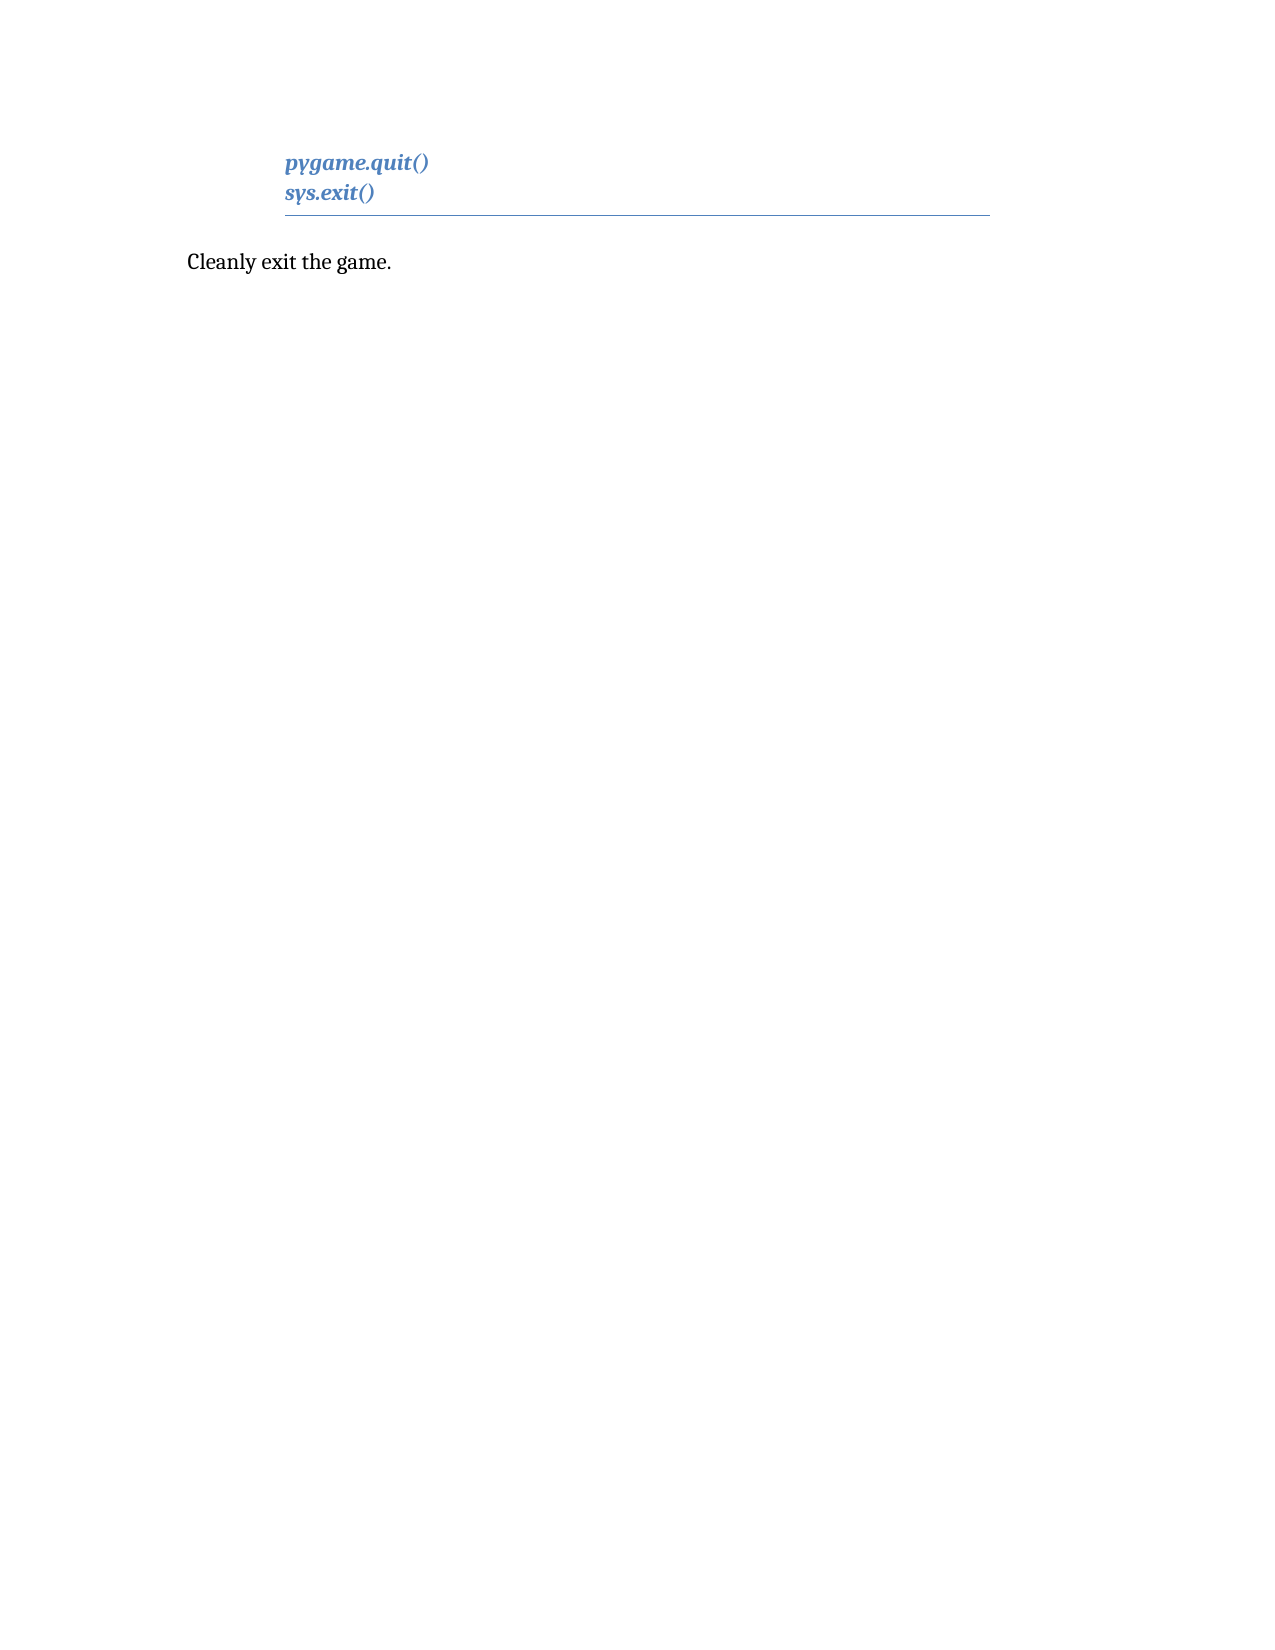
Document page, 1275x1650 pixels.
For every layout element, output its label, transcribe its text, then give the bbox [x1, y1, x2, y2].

text pygame.quit() sys.exit() [285, 150, 990, 215]
text Cleanly exit the game. [187, 249, 1087, 275]
